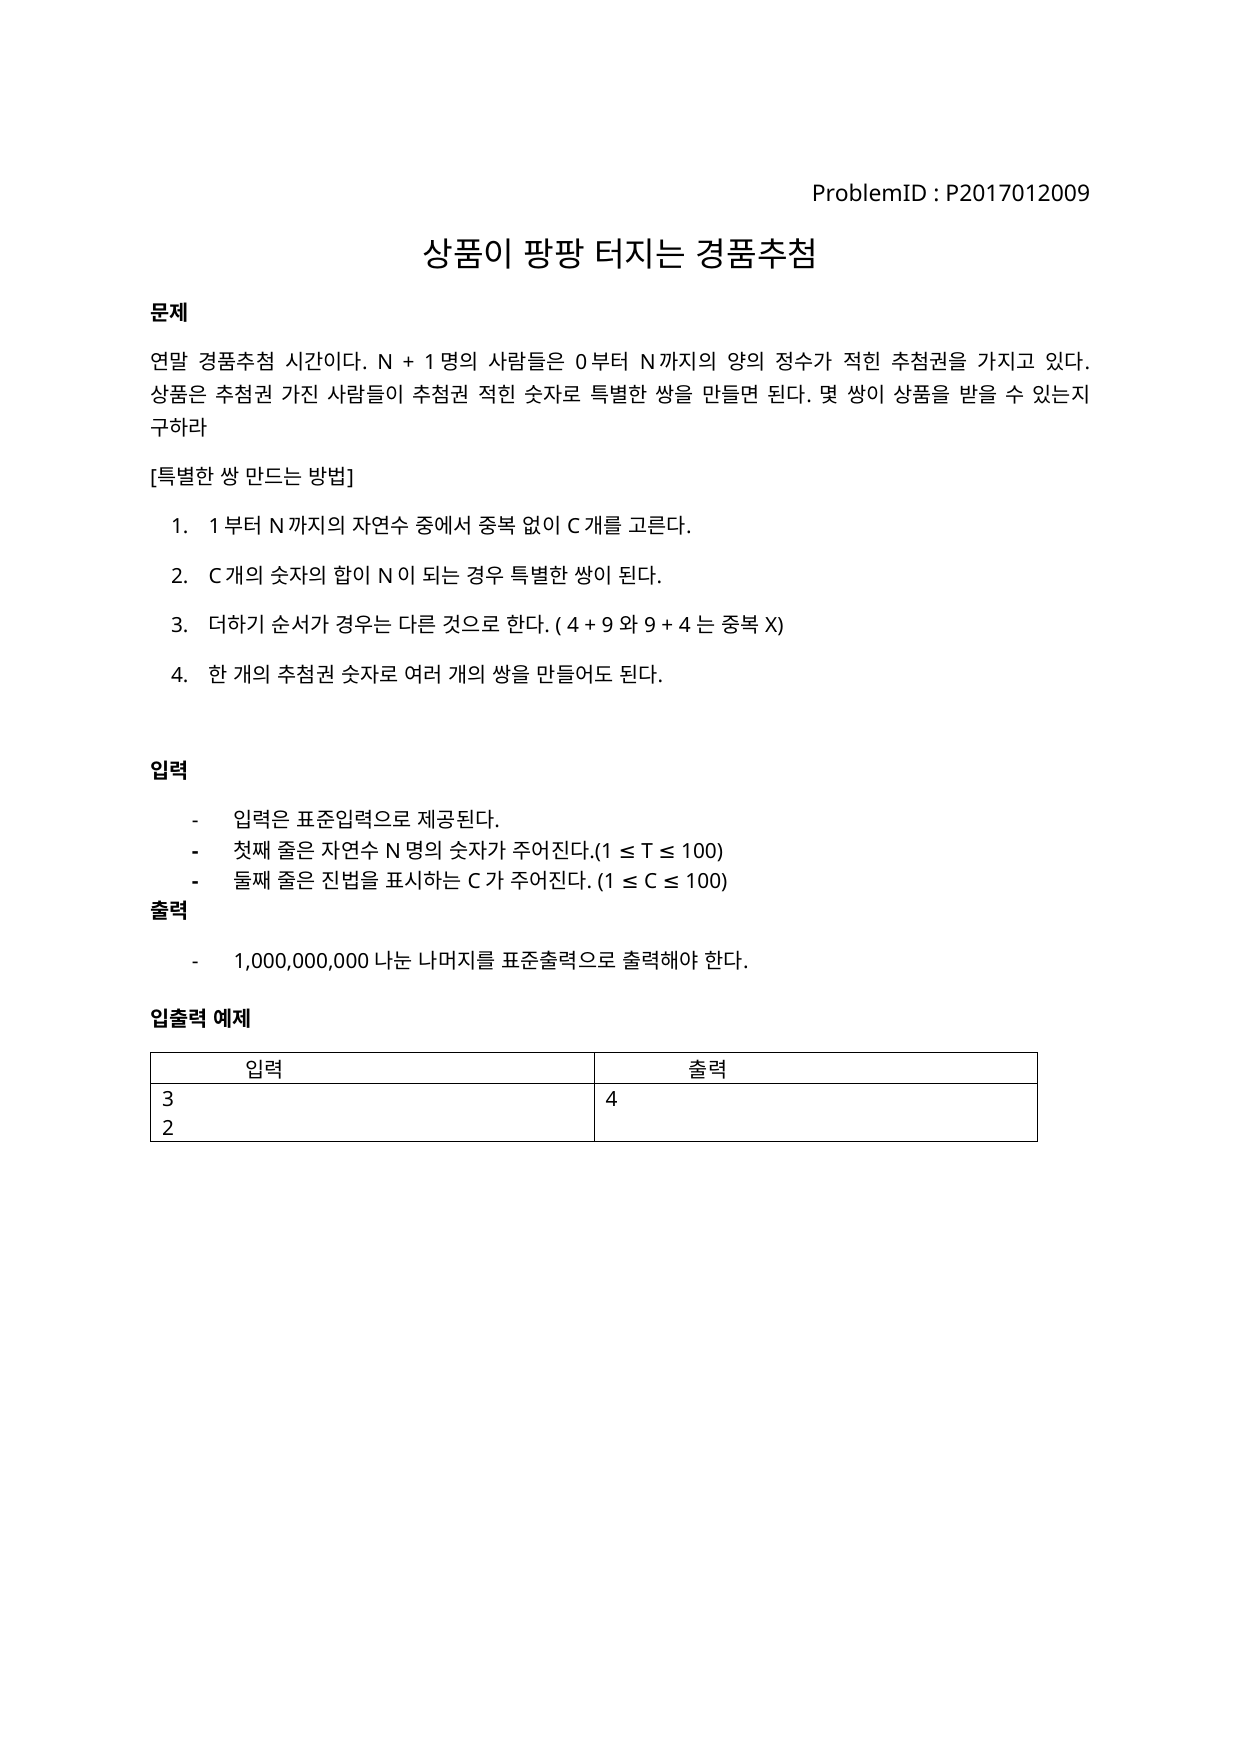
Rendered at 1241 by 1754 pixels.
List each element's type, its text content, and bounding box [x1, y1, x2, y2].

list 첫째 줄은 자연수 N명의 숫자가 주어진다.(1 ≤ T ≤ 100) [192, 834, 1090, 864]
text 출력 [150, 895, 1090, 925]
list C개의 숫자의 합이 N이 되는 경우 특별한 쌍이 된다. [171, 559, 1090, 589]
text 문제 [150, 296, 1090, 327]
list 더하기 순서가 경우는 다른 것으로 한다. ( 4 + 9 와 9 + 4 는 중복 X) [171, 608, 1090, 639]
list 둘째 줄은 진법을 표시하는 C가 주어진다. (1 ≤ C ≤ 100) [192, 864, 1090, 895]
text ProblemID : P2017012009 [150, 177, 1090, 208]
text [특별한 쌍 만드는 방법] [150, 460, 1090, 491]
table_header 입력 [151, 1053, 594, 1083]
text 연말 경품추첨 시간이다. N + 1명의 사람들은 0부터 N까지의 양의 정수가 적힌 추첨권을 가지고 있다. 상품은 추첨권 가진 사람들이 추첨권 적힌 숫자로 특별한 쌍을 만들면 된다. 몇 쌍이 상품을 받을 수 있는지 구하라 [150, 346, 1090, 441]
list 한 개의 추첨권 숫자로 여러 개의 쌍을 만들어도 된다. [171, 658, 1090, 688]
text 입력 [150, 754, 1090, 785]
list 1부터 N까지의 자연수 중에서 중복 없이 C개를 고른다. [171, 510, 1090, 540]
text 입출력 예제 [150, 1003, 1090, 1033]
list 입력은 표준입력으로 제공된다. [192, 804, 1090, 834]
table_cell 3 2 [151, 1084, 594, 1141]
list 1,000,000,000 나눈 나머지를 표준출력으로 출력해야 한다. [192, 944, 1090, 974]
table_header 출력 [595, 1053, 1037, 1083]
table_cell 4 [595, 1084, 1037, 1141]
text 상품이 팡팡 터지는 경품추첨 [150, 228, 1090, 276]
